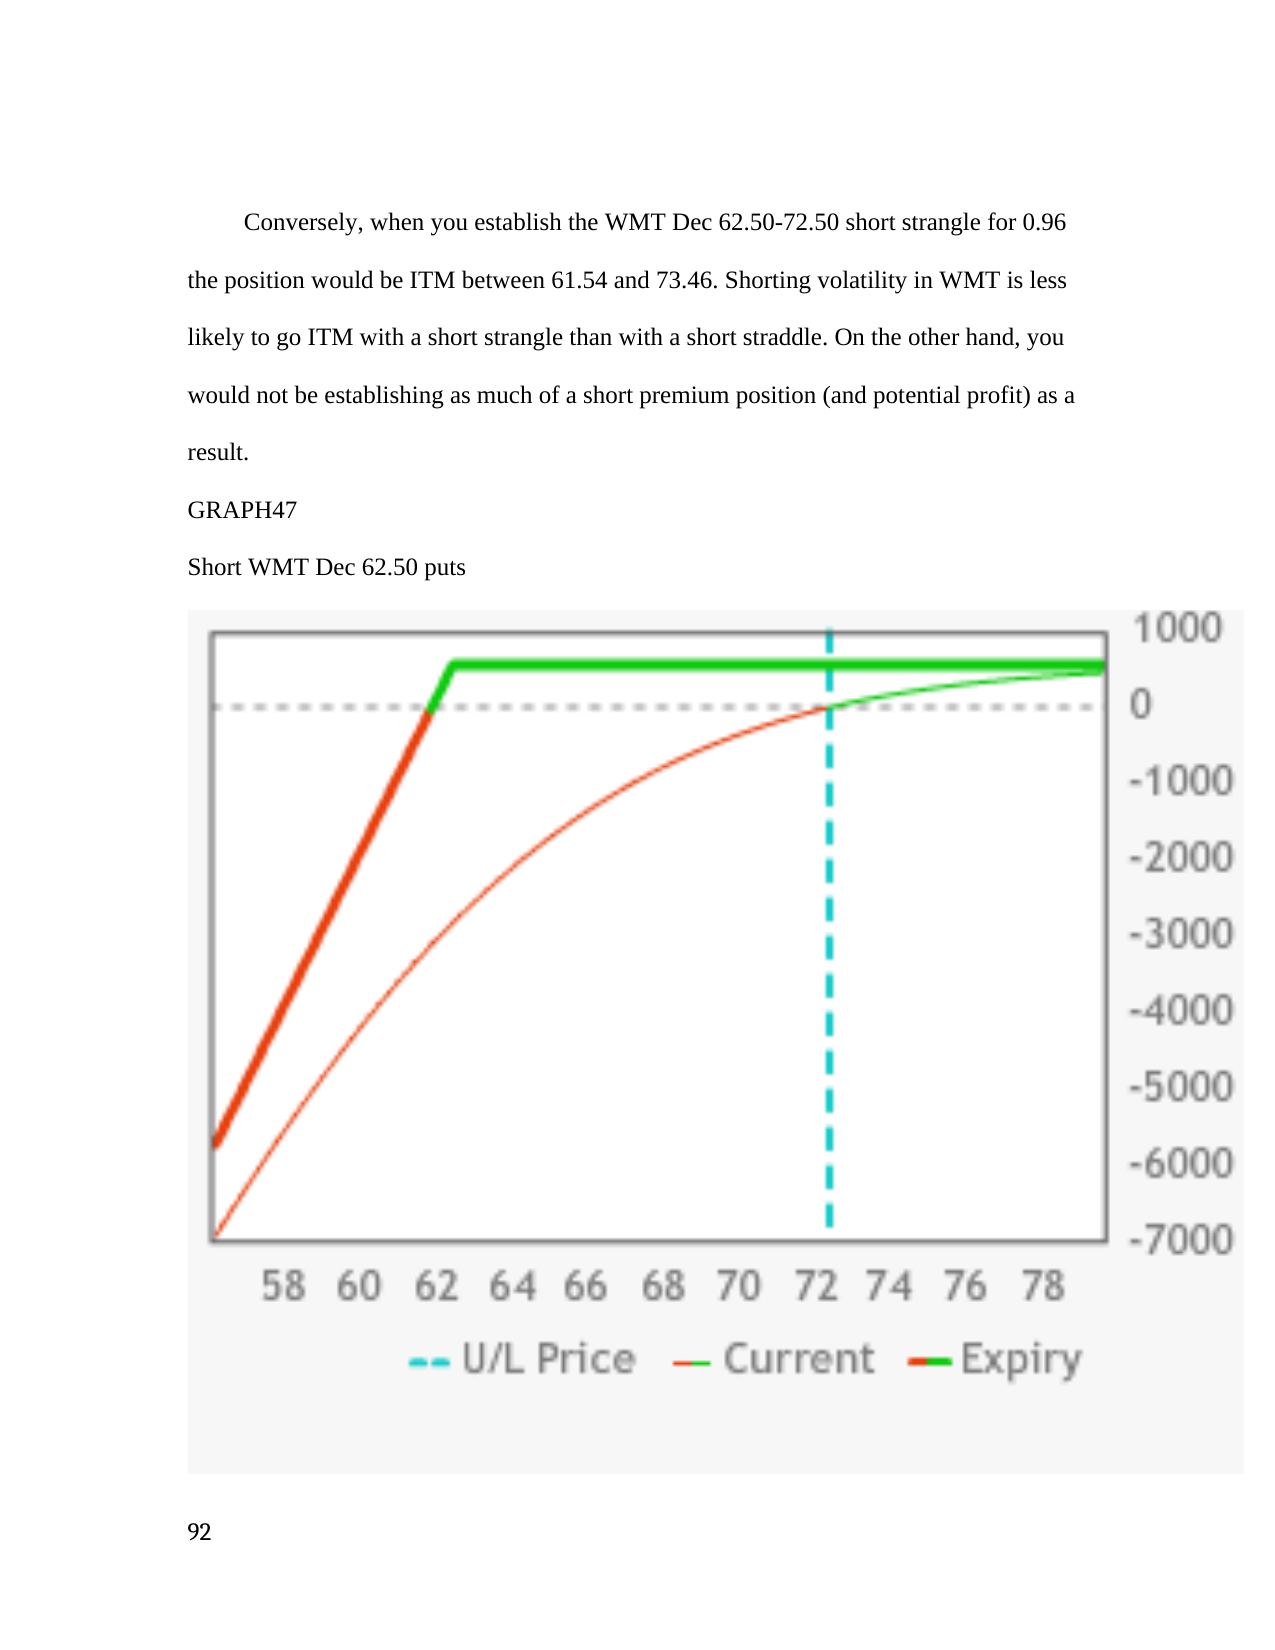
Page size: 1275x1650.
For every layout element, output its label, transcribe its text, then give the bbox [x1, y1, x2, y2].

text Conversely, when you establish the WMT Dec 62.50-72.50 short strangle for 0.96 the position would be ITM between 61.54 and 73.46. Shorting volatility in WMT is less likely to go ITM with a short strangle than with a short straddle. On the other hand, you would not be establishing as much of a short premium position (and potential profit) as a result. [187, 207, 1087, 466]
text GRAPH47 [187, 495, 1087, 524]
text Short WMT Dec 62.50 puts [187, 552, 1087, 581]
picture [187, 610, 1244, 1474]
